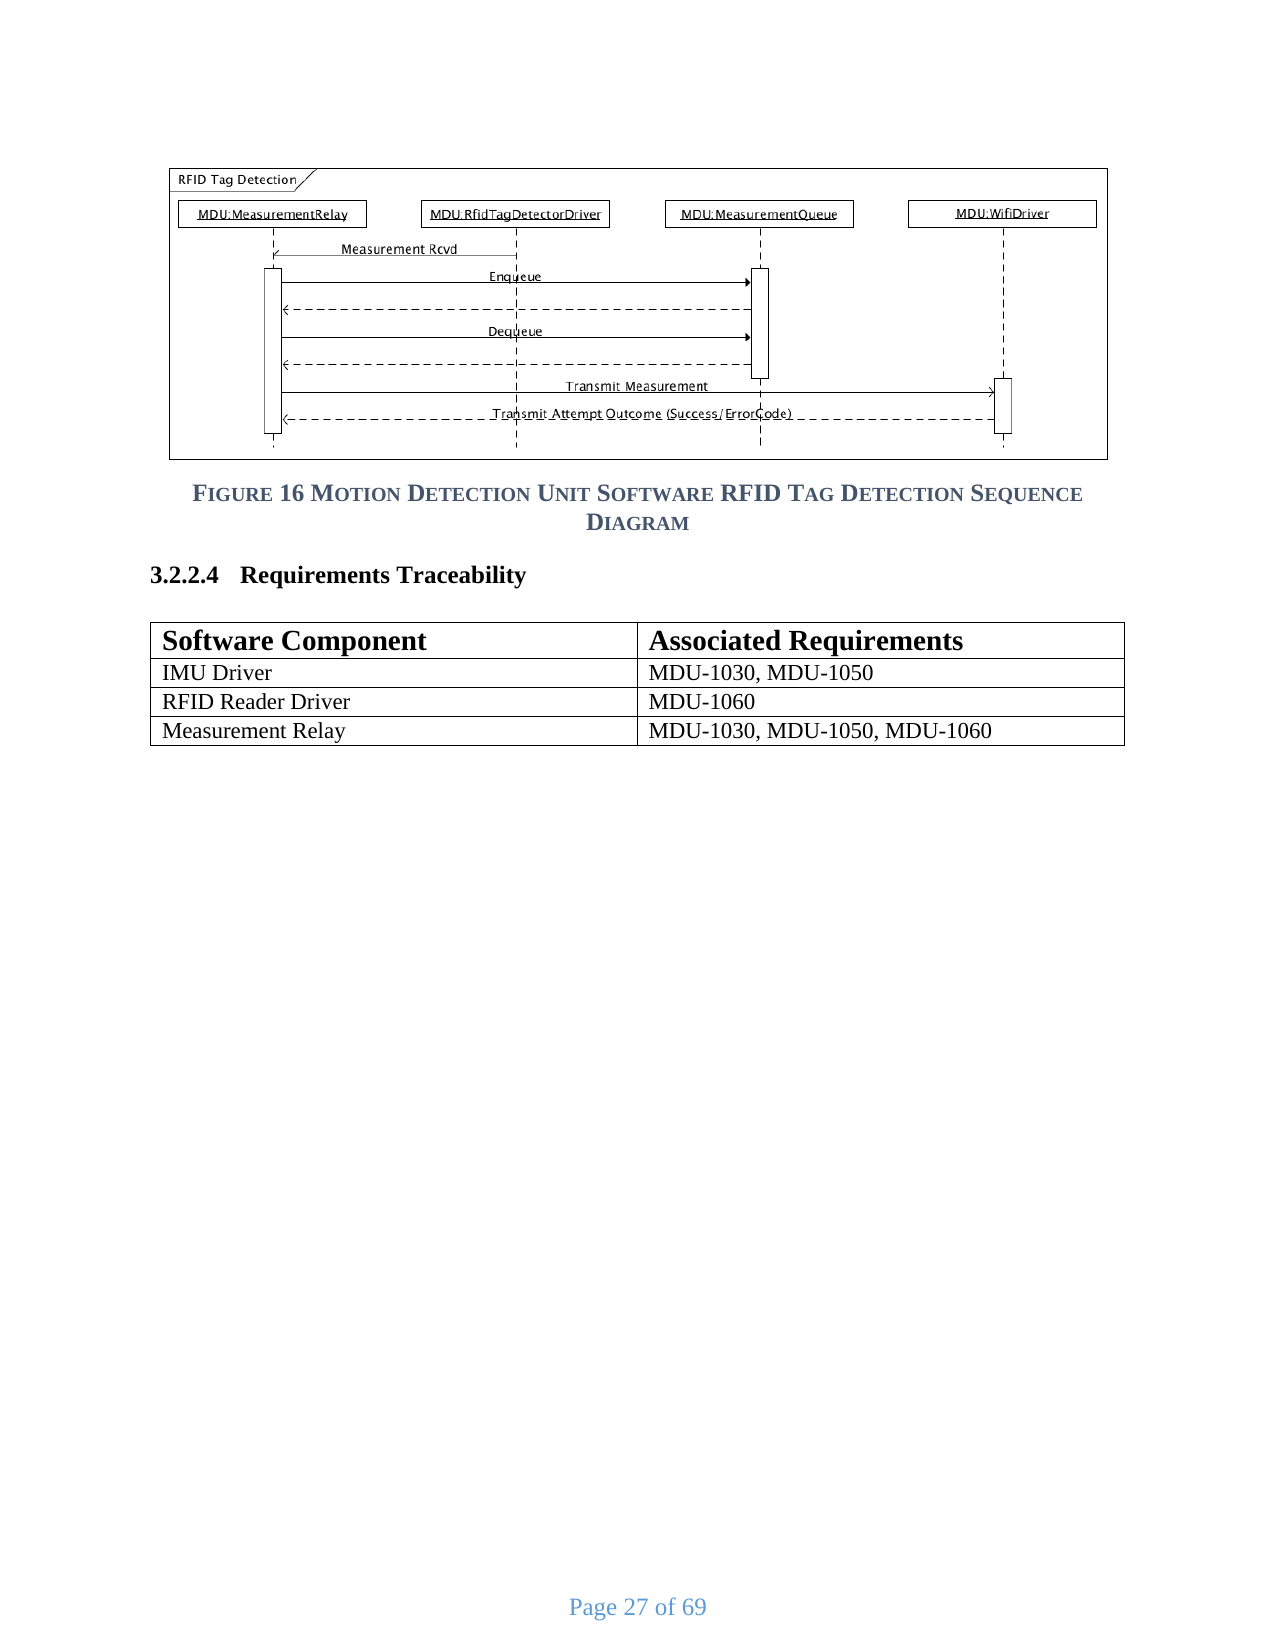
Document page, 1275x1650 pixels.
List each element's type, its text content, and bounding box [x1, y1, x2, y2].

table_header Associated Requirements [638, 623, 1124, 658]
subtitle Requirements Traceability [150, 561, 1125, 589]
table_cell Measurement Relay [151, 717, 637, 745]
table_cell MDU-1060 [638, 688, 1124, 716]
table_cell MDU-1030, MDU-1050 [638, 659, 1124, 687]
picture [150, 150, 1125, 478]
table_cell IMU Driver [151, 659, 637, 687]
table_header Software Component [151, 623, 637, 658]
table_cell MDU-1030, MDU-1050, MDU-1060 [638, 717, 1124, 745]
table_cell RFID Reader Driver [151, 688, 637, 716]
